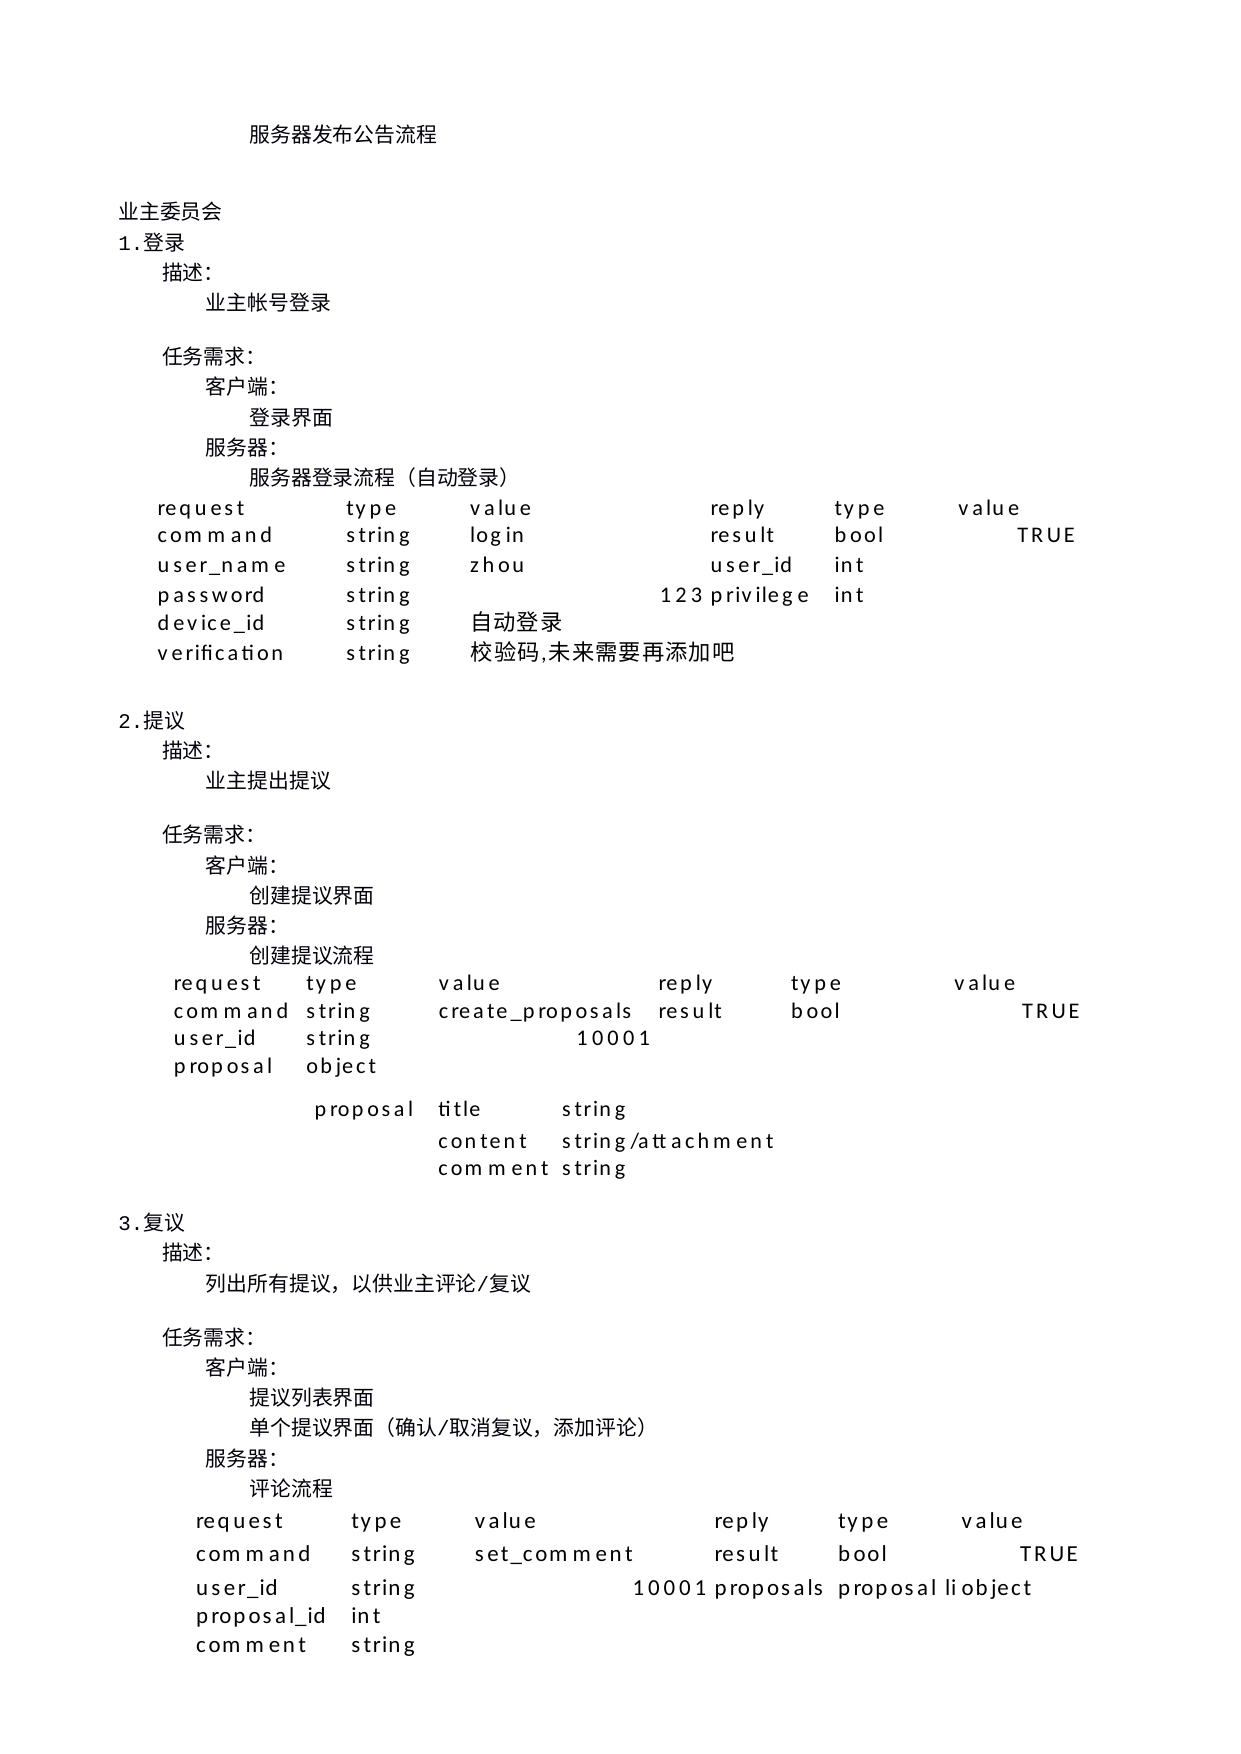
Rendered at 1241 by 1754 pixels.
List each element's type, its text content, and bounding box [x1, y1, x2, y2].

text 描述： [118, 734, 1122, 765]
text 任务需求： [118, 340, 1122, 371]
text 业主帐号登录 [118, 286, 1122, 317]
text 描述： [118, 256, 1122, 286]
text 列出所有提议，以供业主评论/复议 [118, 1267, 1122, 1297]
text 任务需求： [118, 1321, 1122, 1351]
text 客户端： [118, 371, 1122, 401]
text 服务器发布公告流程 [118, 118, 1122, 148]
text 2.提议 [118, 704, 1122, 734]
text 服务器登录流程（自动登录） [118, 461, 1122, 491]
text 单个提议界面（确认/取消复议，添加评论） [118, 1411, 1122, 1442]
text 服务器： [118, 909, 1122, 939]
text 提议列表界面 [118, 1381, 1122, 1411]
text 3.复议 [118, 1206, 1122, 1237]
text 服务器： [118, 1442, 1122, 1472]
text 描述： [118, 1237, 1122, 1267]
text 任务需求： [118, 819, 1122, 849]
text 评论流程 [118, 1472, 1122, 1502]
text 1.登录 [118, 226, 1122, 256]
text 客户端： [118, 849, 1122, 879]
text 服务器： [118, 431, 1122, 461]
text 客户端： [118, 1351, 1122, 1381]
text 业主提出提议 [118, 765, 1122, 795]
text 创建提议流程 [118, 939, 1122, 970]
text 创建提议界面 [118, 879, 1122, 909]
text 业主委员会 [118, 196, 1122, 226]
text 登录界面 [118, 401, 1122, 431]
